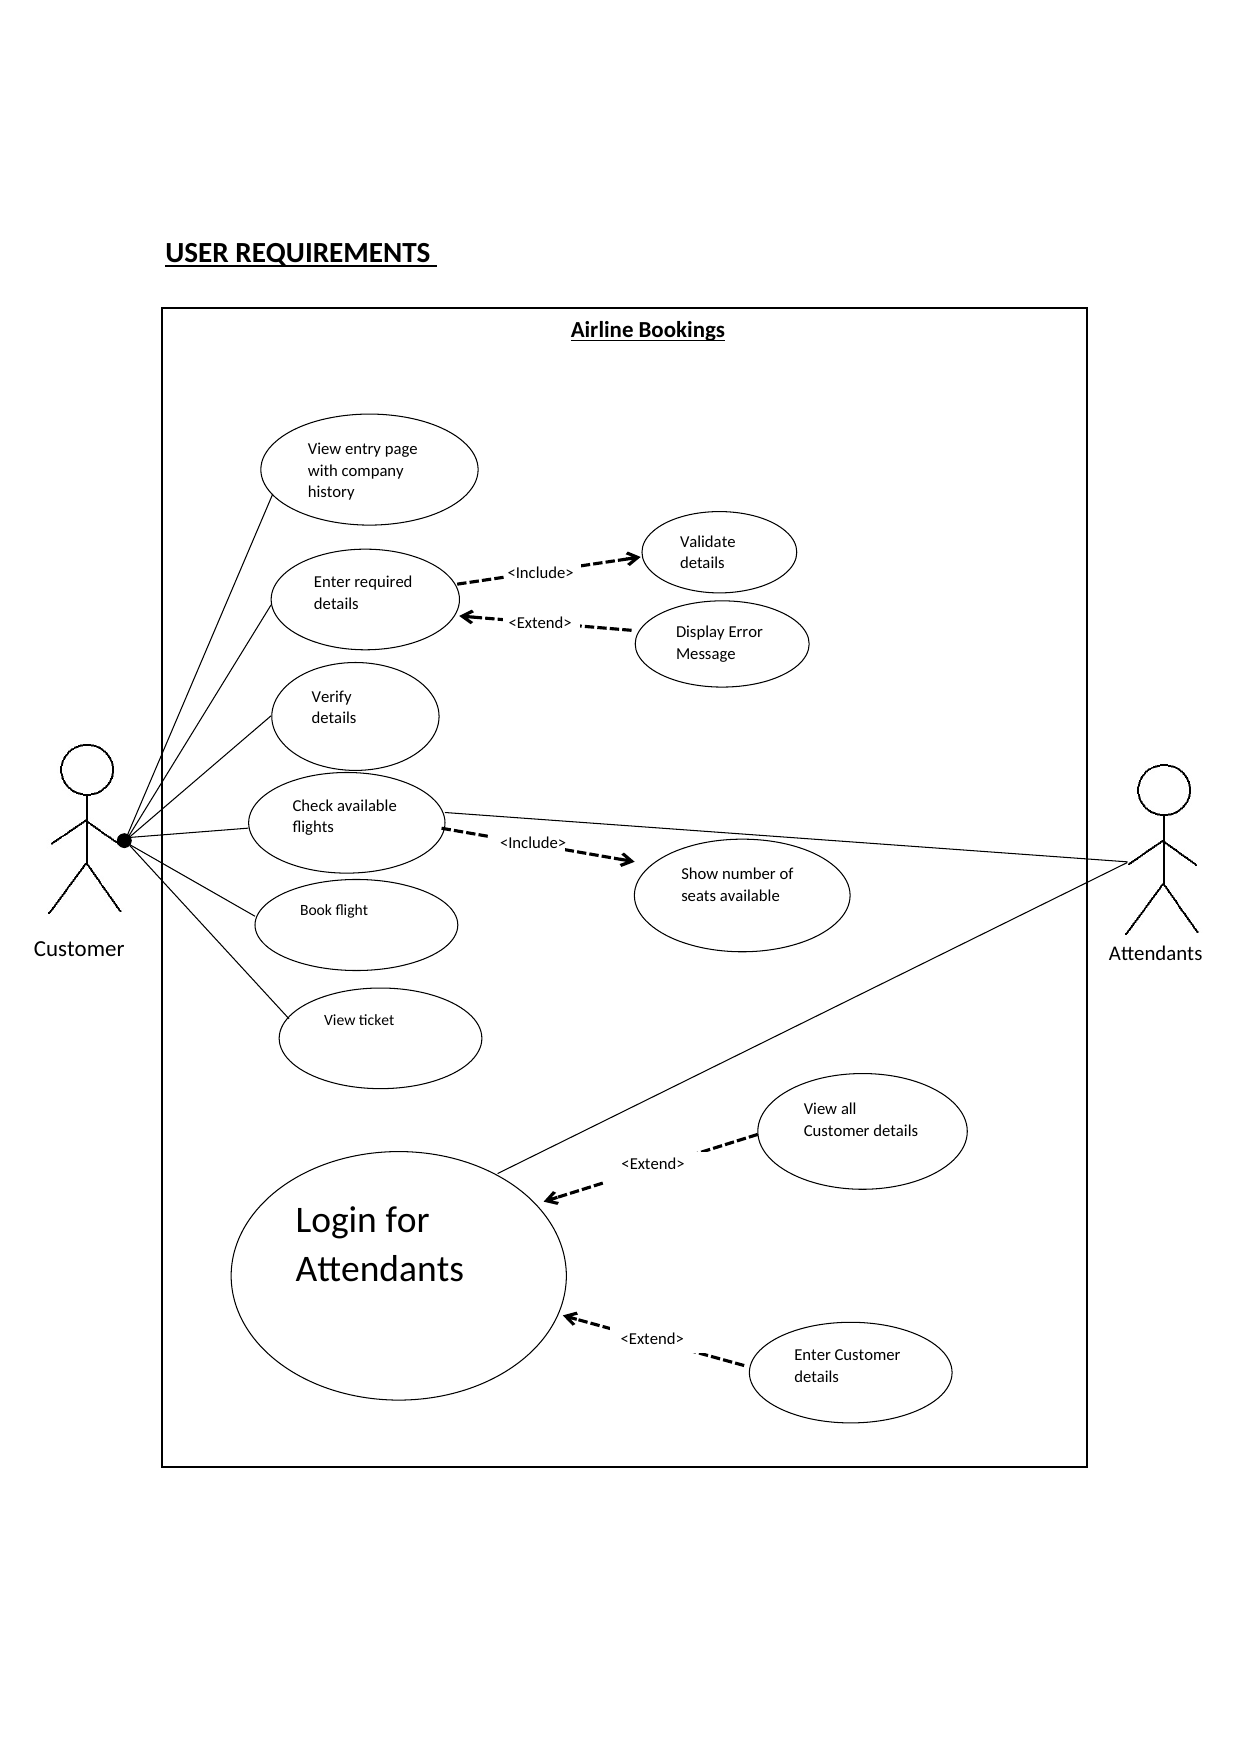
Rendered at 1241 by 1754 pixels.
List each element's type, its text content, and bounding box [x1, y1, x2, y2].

picture [38, 740, 134, 921]
picture [1115, 862, 1123, 867]
picture [1115, 761, 1211, 942]
text USER REQUIREMENTS [150, 229, 1090, 270]
